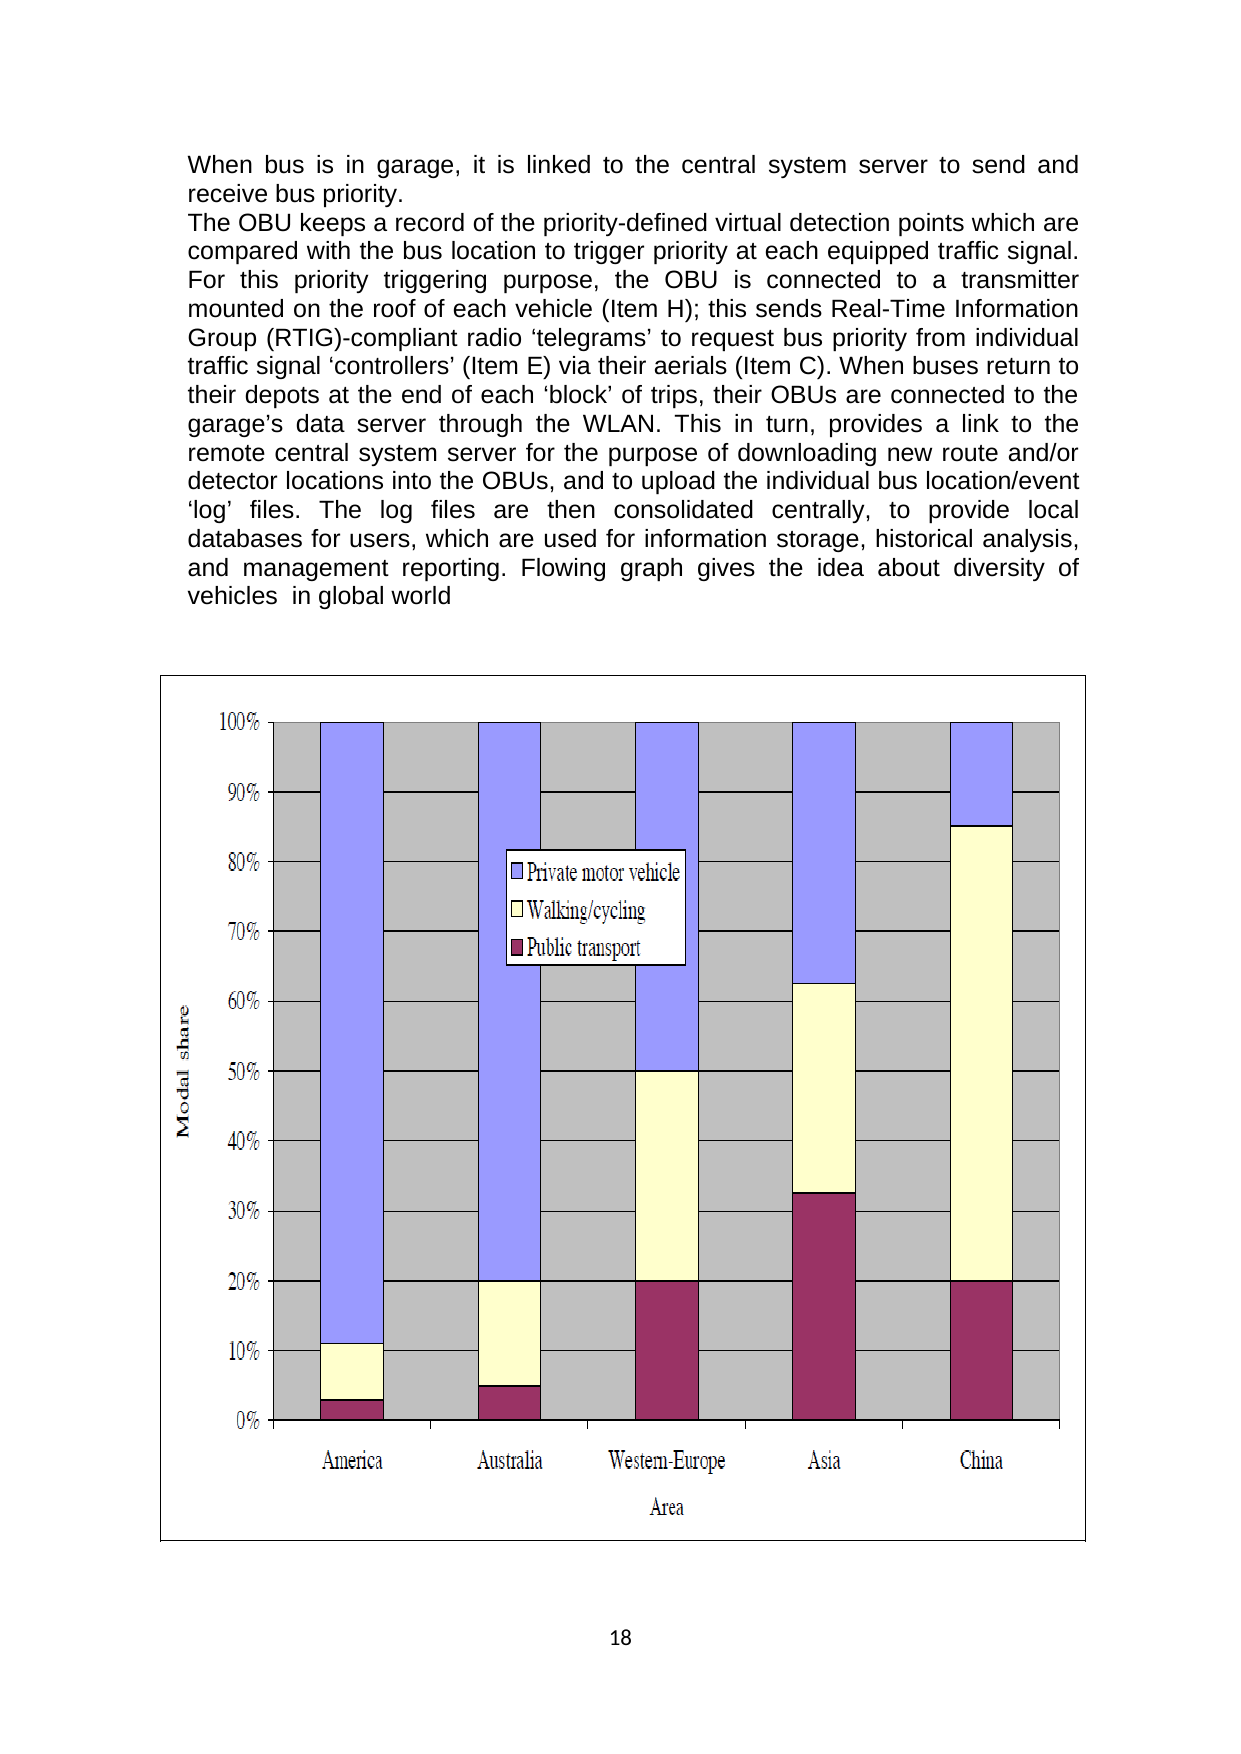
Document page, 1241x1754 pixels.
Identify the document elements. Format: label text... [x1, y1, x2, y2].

text The OBU keeps a record of the priority-defined virtual detection points which are compared with the bus location to trigger priority at each equipped traffic signal. For this priority triggering purpose, the OBU is connected to a transmitter mounted on the roof of each vehicle (Item H); this sends Real-Time Information Group (RTIG)-compliant radio ‘telegrams’ to request bus priority from individual traffic signal ‘controllers’ (Item E) via their aerials (Item C). When buses return to their depots at the end of each ‘block’ of trips, their OBUs are connected to the garage’s data server through the WLAN. This in turn, provides a link to the remote central system server for the purpose of downloading new route and/or detector locations into the OBUs, and to upload the individual bus location/event ‘log’ files. The log files are then consolidated centrally, to provide local databases for users, which are used for information storage, historical analysis, and management reporting. Flowing graph gives the idea about diversity of vehicles in global world [187, 207, 1081, 610]
text When bus is in garage, it is linked to the central system server to send and receive bus priority. [187, 150, 1081, 207]
